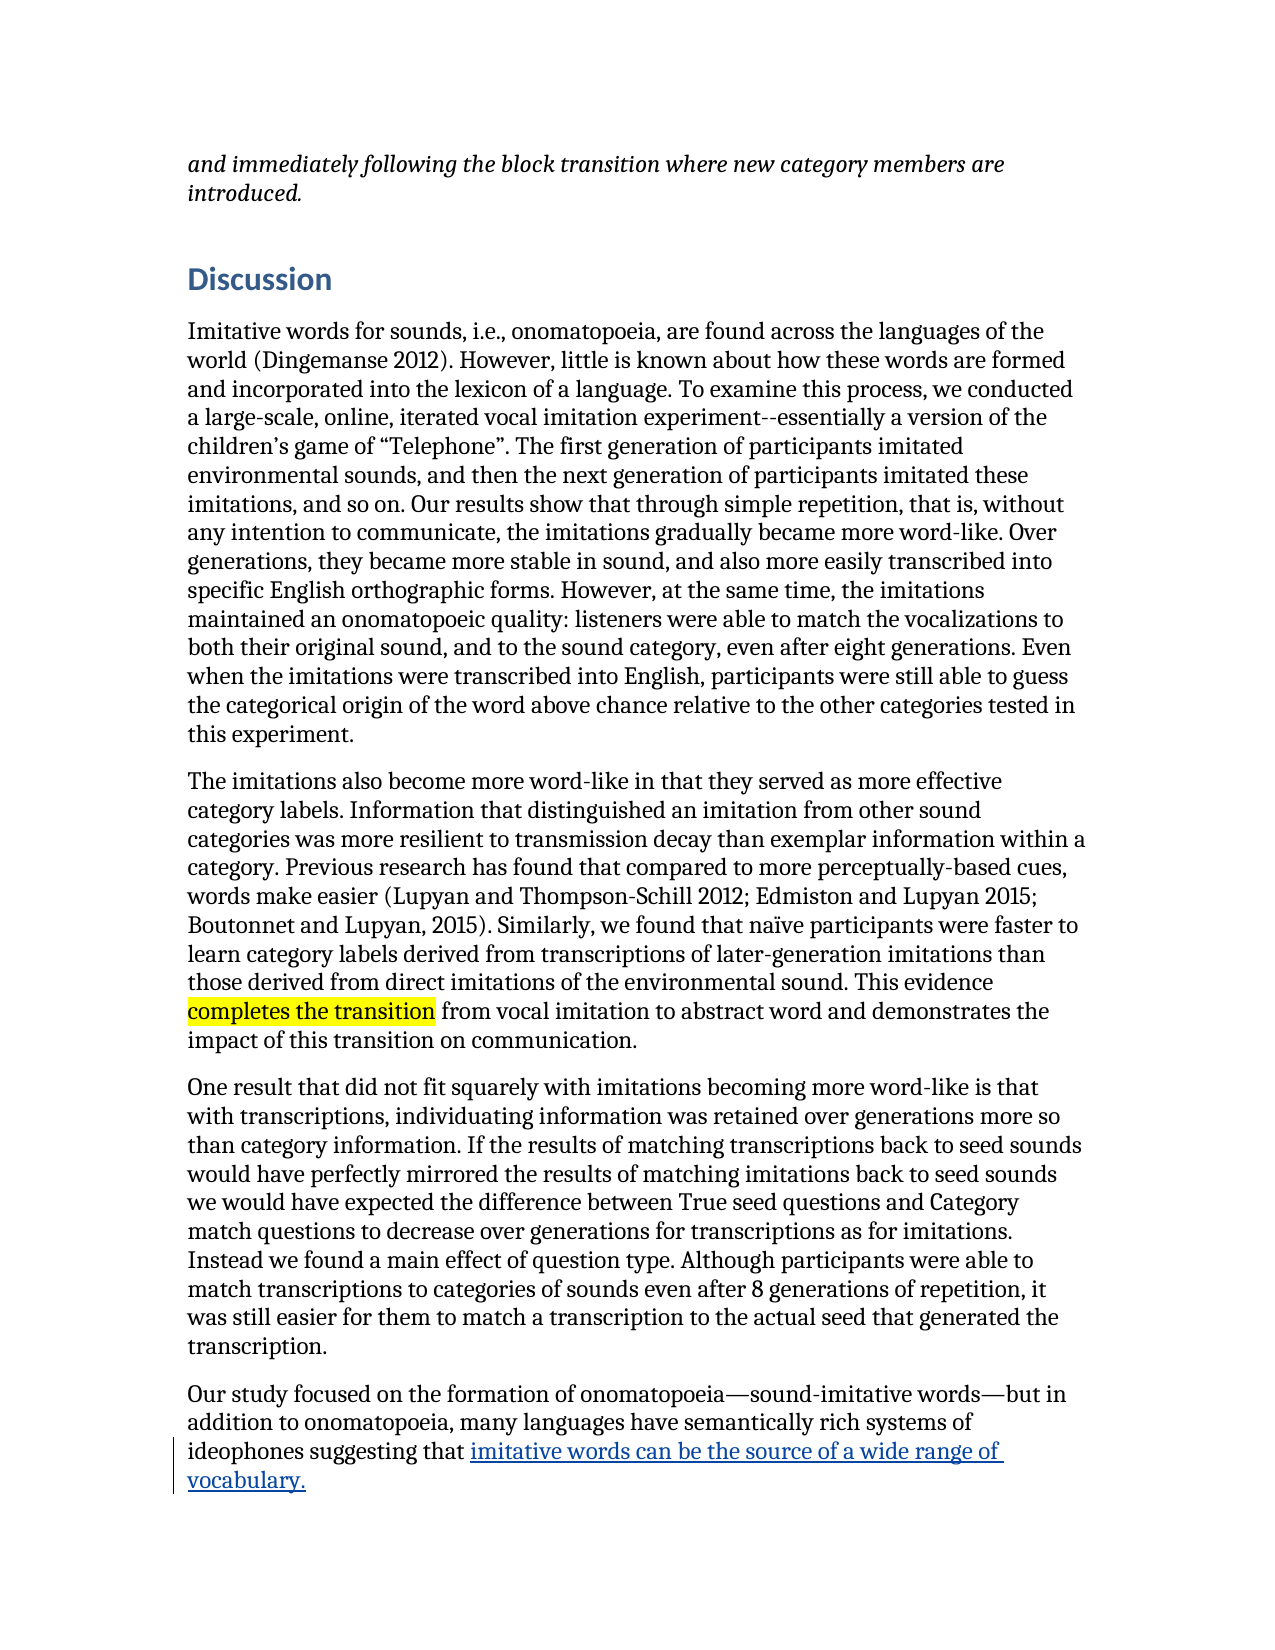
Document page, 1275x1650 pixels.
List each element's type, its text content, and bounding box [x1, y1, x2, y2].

text Imitative words for sounds, i.e., onomatopoeia, are found across the languages of the world (Dingemanse 2012). However, little is known about how these words are formed and incorporated into the lexicon of a language. To examine this process, we conducted a large-scale, online, iterated vocal imitation experiment--essentially a version of the children’s game of “Telephone”. The first generation of participants imitated environmental sounds, and then the next generation of participants imitated these imitations, and so on. Our results show that through simple repetition, that is, without any intention to communicate, the imitations gradually became more word-like. Over generations, they became more stable in sound, and also more easily transcribed into specific English orthographic forms. However, at the same time, the imitations maintained an onomatopoeic quality: listeners were able to match the vocalizations to both their original sound, and to the sound category, even after eight generations. Even when the imitations were transcribed into English, participants were still able to guess the categorical origin of the word above chance relative to the other categories tested in this experiment. [187, 317, 1087, 748]
text One result that did not fit squarely with imitations becoming more word-like is that with transcriptions, individuating information was retained over generations more so than category information. If the results of matching transcriptions back to seed sounds would have perfectly mirrored the results of matching imitations back to seed sounds we would have expected the difference between True seed questions and Category match questions to decrease over generations for transcriptions as for imitations. Instead we found a main effect of question type. Although participants were able to match transcriptions to categories of sounds even after 8 generations of repetition, it was still easier for them to match a transcription to the actual seed that generated the transcription. [187, 1073, 1087, 1361]
text Our study focused on the formation of onomatopoeia—sound-imitative words—but in addition to onomatopoeia, many languages have semantically rich systems of ideophones suggesting that [187, 1379, 1087, 1494]
text The imitations also become more word-like in that they served as more effective category labels. Information that distinguished an imitation from other sound categories was more resilient to transmission decay than exemplar information within a category. Previous research has found that compared to more perceptually-based cues, words make easier (Lupyan and Thompson-Schill 2012; Edmiston and Lupyan 2015; Boutonnet and Lupyan, 2015). Similarly, we found that naïve participants were faster to learn category labels derived from transcriptions of later-generation imitations than those derived from direct imitations of the environmental sound. This evidence completes the transition from vocal imitation to abstract word and demonstrates the impact of this transition on communication. [187, 767, 1087, 1054]
subtitle Discussion [187, 257, 1087, 298]
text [187, 150, 1087, 207]
